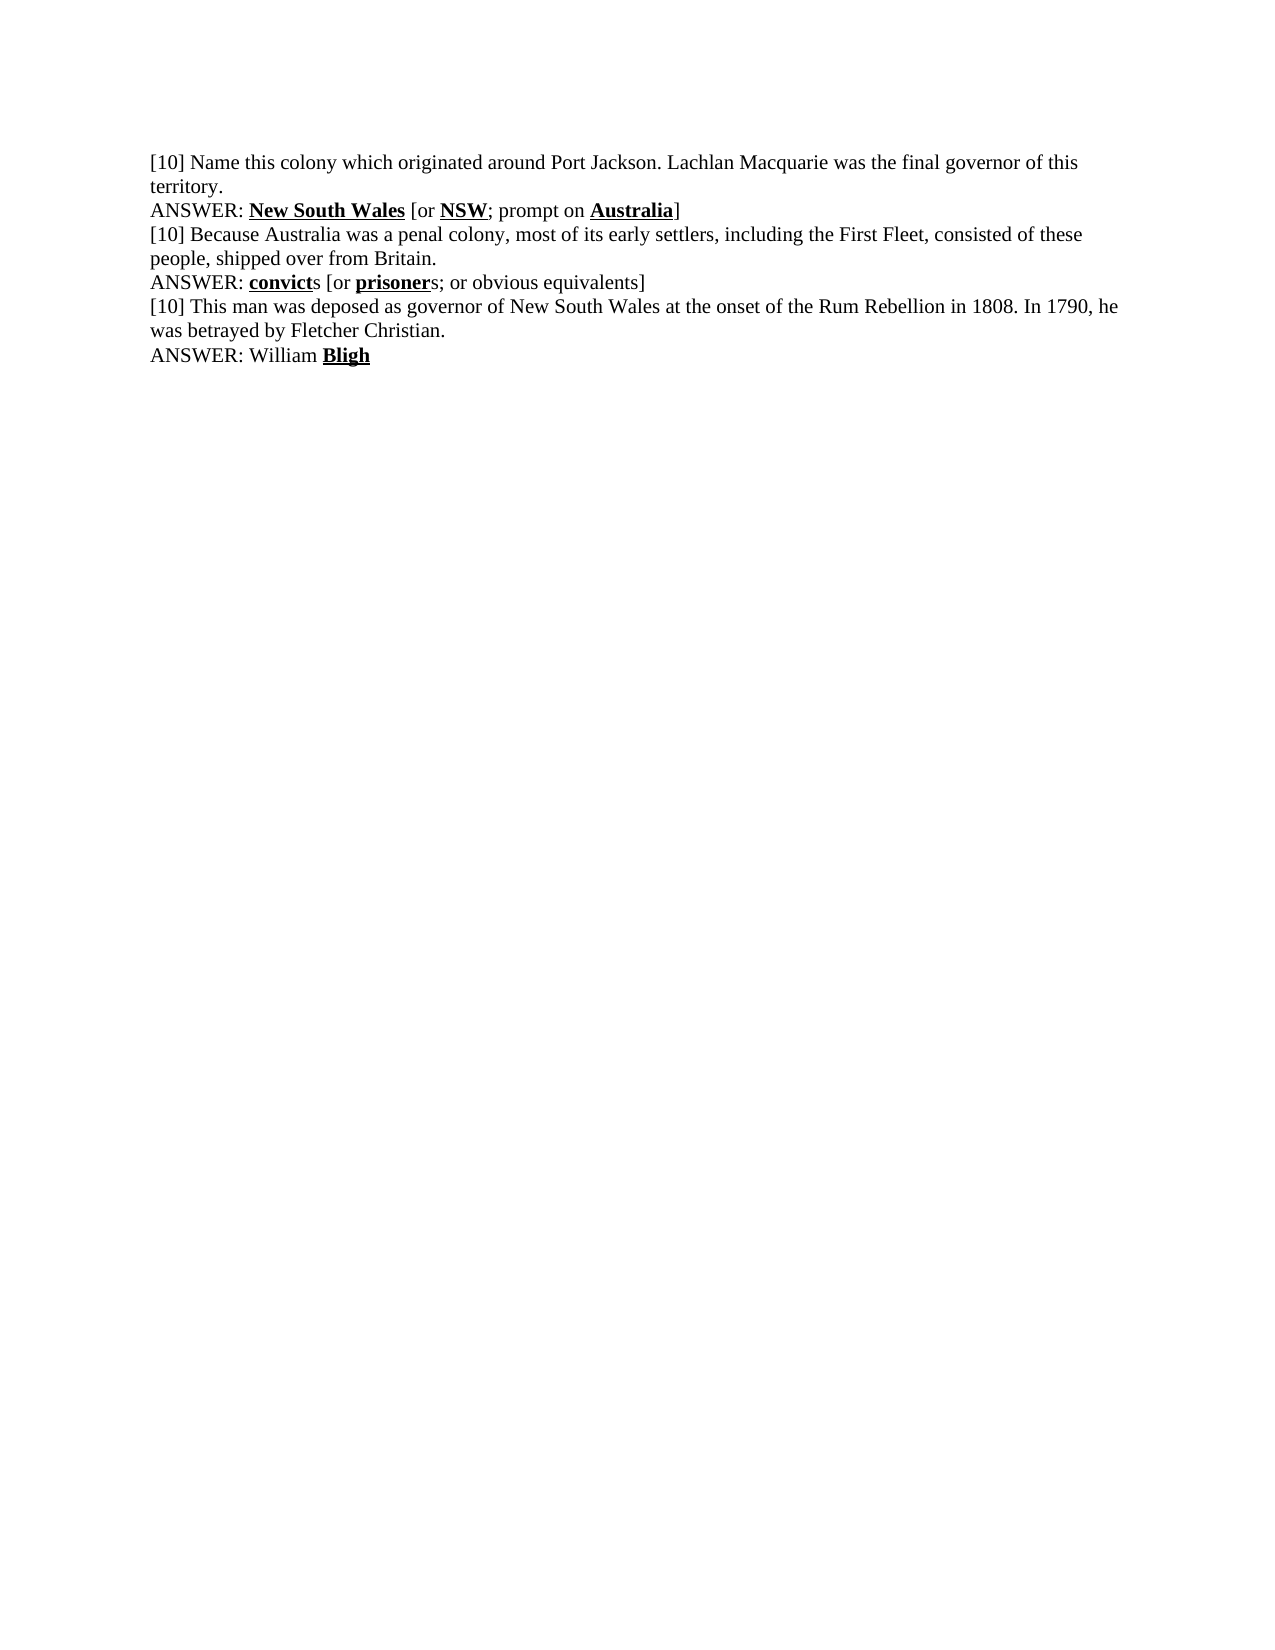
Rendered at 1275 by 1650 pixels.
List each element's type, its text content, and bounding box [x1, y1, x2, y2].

text [10] This man was deposed as governor of New South Wales at the onset of the Rum Rebellion in 1808. In 1790, he was betrayed by Fletcher Christian. [150, 294, 1125, 342]
text [10] Because Australia was a penal colony, most of its early settlers, including the First Fleet, consisted of these people, shipped over from Britain. [150, 222, 1125, 270]
text ANSWER: New South Wales [or NSW; prompt on Australia] [150, 198, 1125, 222]
text ANSWER: convicts [or prisoners; or obvious equivalents] [150, 270, 1125, 294]
text ANSWER: William Bligh [150, 342, 1125, 367]
text [10] Name this colony which originated around Port Jackson. Lachlan Macquarie was the final governor of this territory. [150, 150, 1125, 198]
